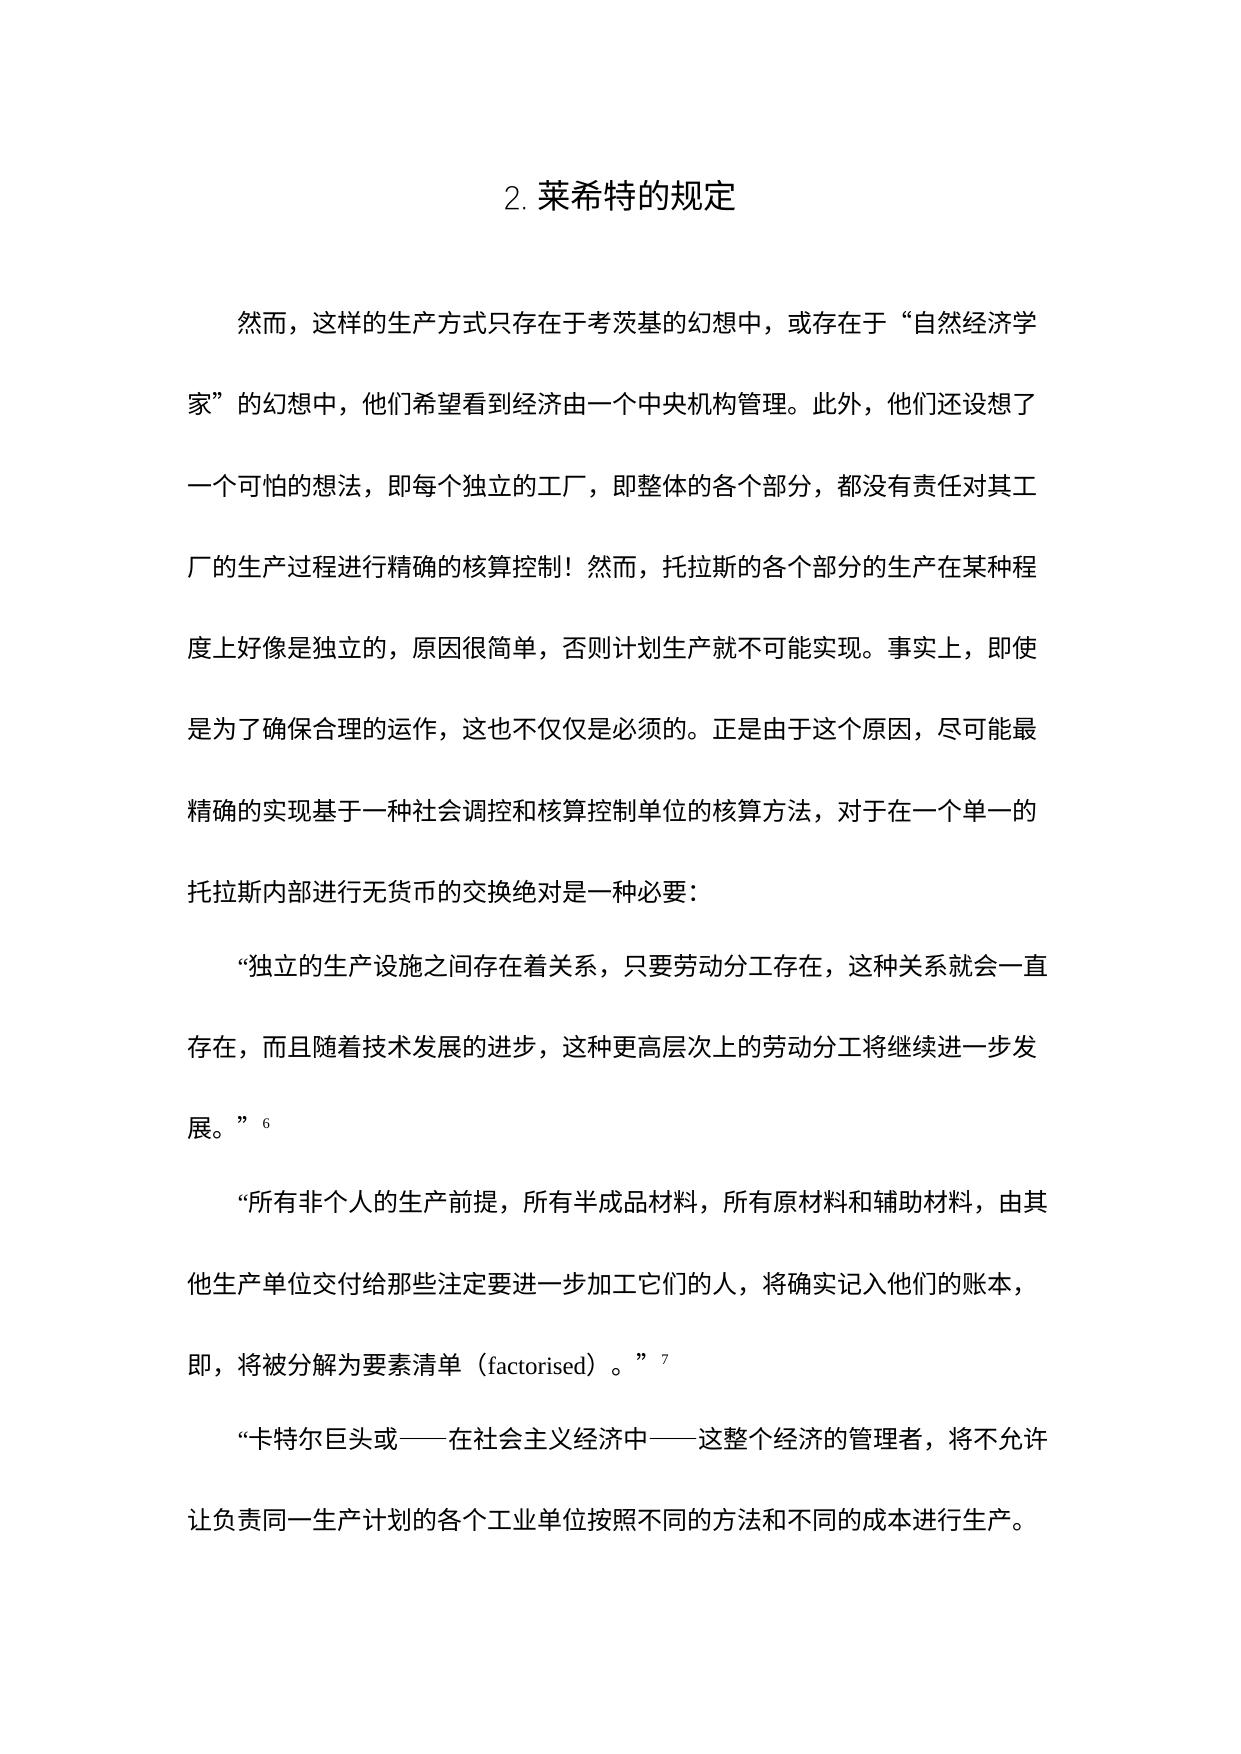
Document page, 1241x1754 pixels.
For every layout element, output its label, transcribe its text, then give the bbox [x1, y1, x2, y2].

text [187, 1405, 1053, 1551]
text “独立的生产设施之间存在着关系，只要劳动分工存在，这种关系就会一直存在，而且随着技术发展的进步，这种更高层次上的劳动分工将继续进一步发展。”6 [187, 932, 1053, 1159]
text 然而，这样的生产方式只存在于考茨基的幻想中，或存在于“自然经济学家”的幻想中，他们希望看到经济由一个中央机构管理。此外，他们还设想了一个可怕的想法，即每个独立的工厂，即整体的各个部分，都没有责任对其工厂的生产过程进行精确的核算控制！然而，托拉斯的各个部分的生产在某种程度上好像是独立的，原因很简单，否则计划生产就不可能实现。事实上，即使是为了确保合理的运作，这也不仅仅是必须的。正是由于这个原因，尽可能最精确的实现基于一种社会调控和核算控制单位的核算方法，对于在一个单一的托拉斯内部进行无货币的交换绝对是一种必要： [187, 289, 1053, 923]
text “所有非个人的生产前提，所有半成品材料，所有原材料和辅助材料，由其他生产单位交付给那些注定要进一步加工它们的人，将确实记入他们的账本，即，将被分解为要素清单（factorised）。”7 [187, 1168, 1053, 1396]
subtitle 2. 莱希特的规定 [187, 162, 1053, 227]
